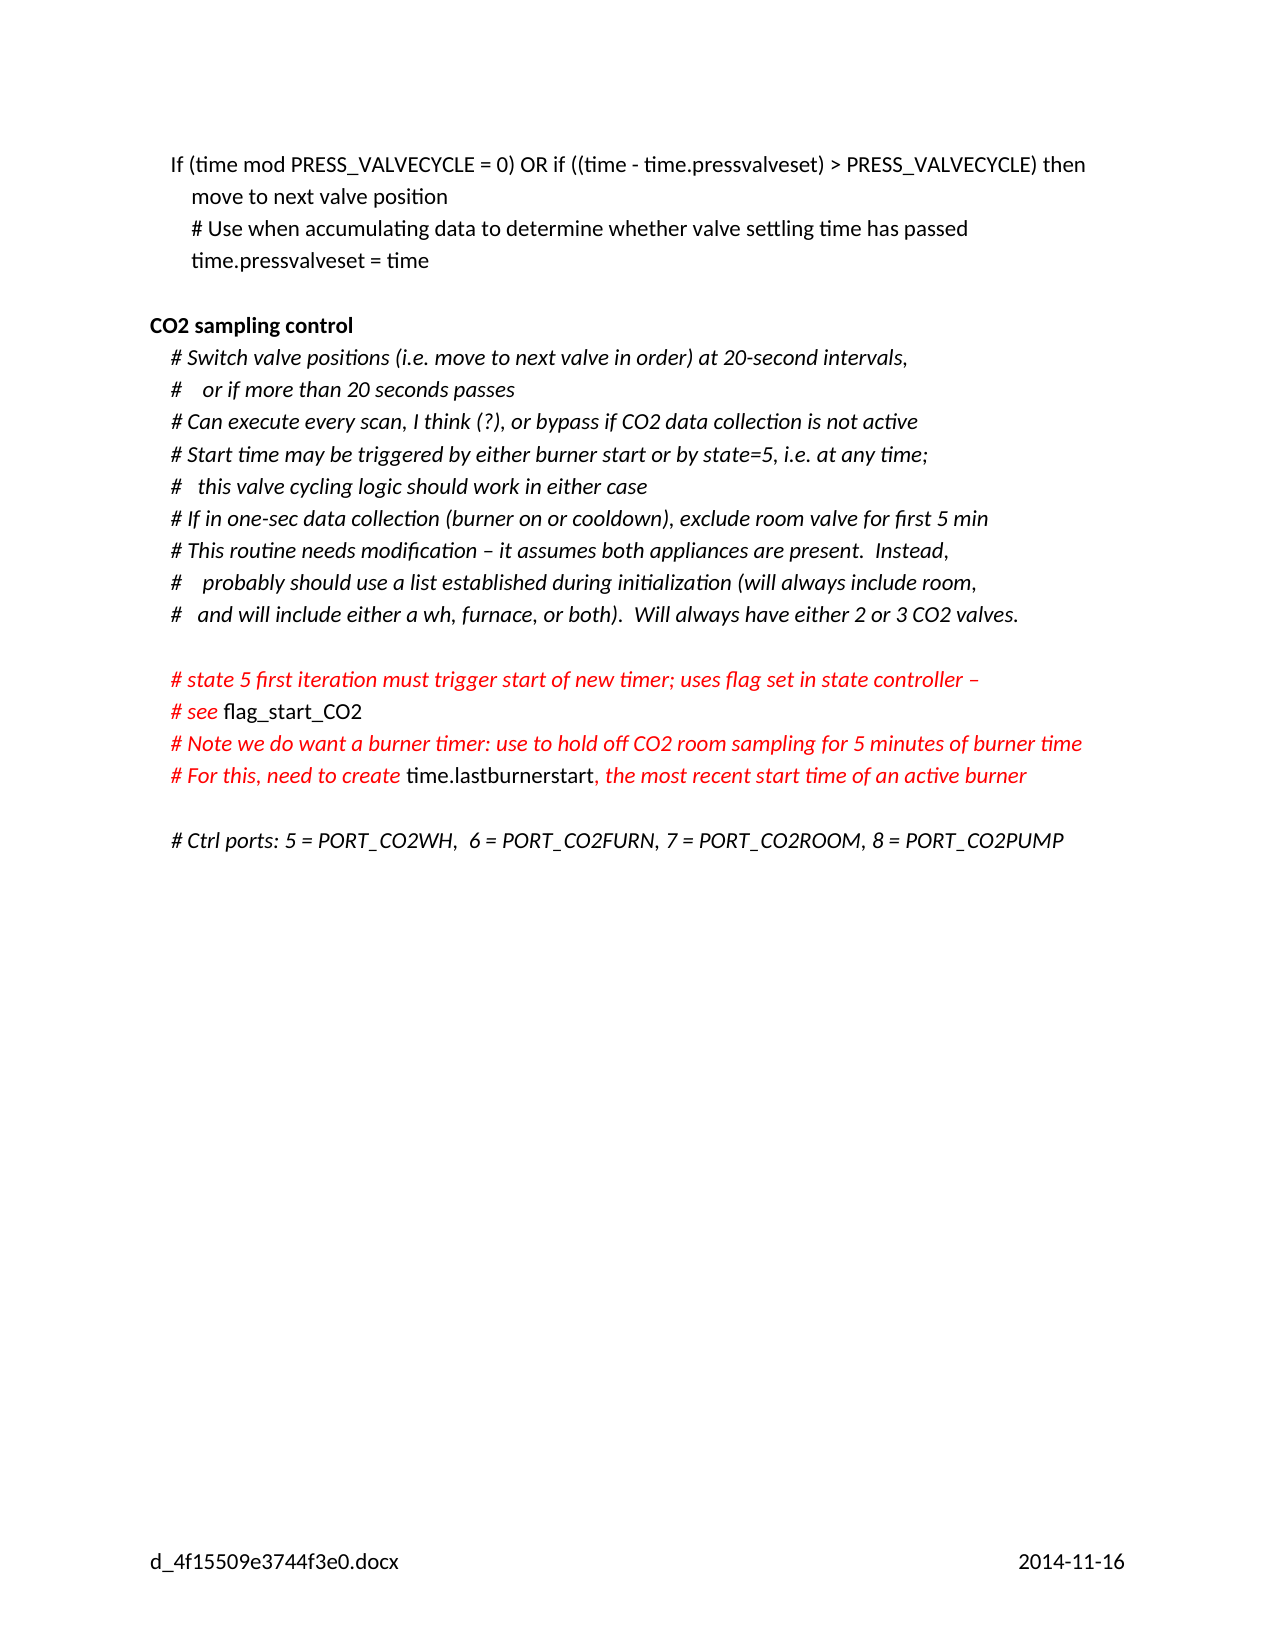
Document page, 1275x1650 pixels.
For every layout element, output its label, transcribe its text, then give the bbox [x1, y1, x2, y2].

text # Ctrl ports: 5 = PORT_CO2WH, 6 = PORT_CO2FURN, 7 = PORT_CO2ROOM, 8 = PORT_CO2PUMP [150, 826, 1125, 854]
text # or if more than 20 seconds passes [150, 375, 1125, 403]
text # If in one-sec data collection (burner on or cooldown), exclude room valve for first 5 min [150, 504, 1125, 532]
text time.pressvalveset = time [150, 247, 1125, 274]
text move to next valve position [150, 182, 1125, 210]
text # this valve cycling logic should work in either case [150, 472, 1125, 500]
text CO2 sampling control [150, 311, 1125, 339]
text If (time mod PRESS_VALVECYCLE = 0) OR if ((time - time.pressvalveset) > PRESS_VALVECYCLE) then [150, 150, 1125, 178]
text # probably should use a list established during initialization (will always include room, [150, 568, 1125, 596]
text # Can execute every scan, I think (?), or bypass if CO2 data collection is not active [150, 407, 1125, 436]
text # see flag_start_CO2 [150, 697, 1125, 725]
text # state 5 first iteration must trigger start of new timer; uses flag set in state controller – [150, 665, 1125, 693]
text # For this, need to create time.lastburnerstart, the most recent start time of an active burner [150, 762, 1125, 789]
text # Use when accumulating data to determine whether valve settling time has passed [150, 214, 1125, 242]
text # Switch valve positions (i.e. move to next valve in order) at 20-second intervals, [150, 343, 1125, 371]
text # and will include either a wh, furnace, or both). Will always have either 2 or 3 CO2 valves. [150, 601, 1125, 629]
text # Start time may be triggered by either burner start or by state=5, i.e. at any time; [150, 440, 1125, 468]
text # This routine needs modification – it assumes both appliances are present. Instead, [150, 536, 1125, 564]
text # Note we do want a burner timer: use to hold off CO2 room sampling for 5 minutes of burner time [150, 729, 1125, 757]
